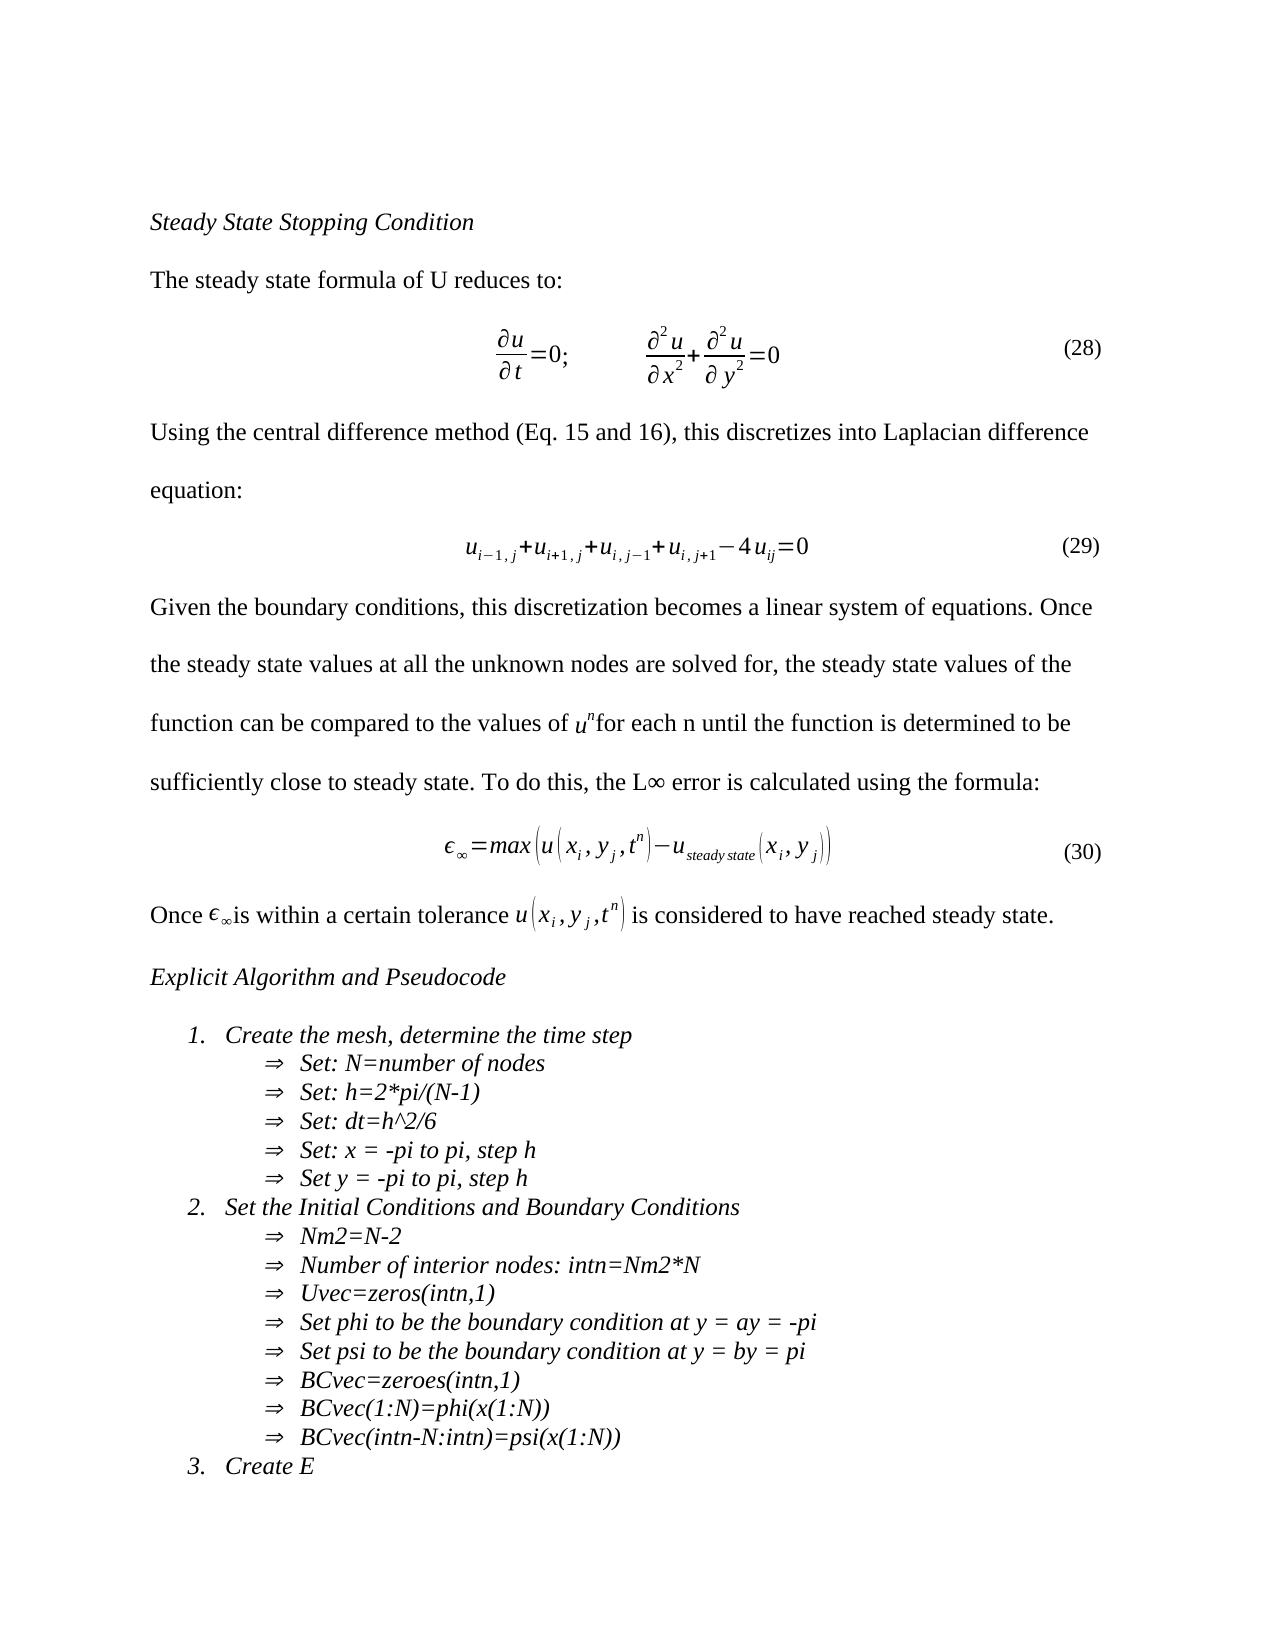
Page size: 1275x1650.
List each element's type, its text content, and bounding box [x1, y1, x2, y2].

text Explicit Algorithm and Pseudocode [150, 962, 1125, 991]
text Once is within a certain tolerance is considered to have reached steady state. [150, 895, 1125, 933]
list Set: x = -pi to pi, step h [262, 1135, 1125, 1163]
list Set: h=2*pi/(N-1) [262, 1077, 1125, 1106]
list Create E [187, 1451, 1125, 1480]
list Set y = -pi to pi, step h [262, 1163, 1125, 1192]
list Set phi to be the boundary condition at y = ay = -pi [262, 1307, 1125, 1336]
list BCvec=zeroes(intn,1) [262, 1365, 1125, 1393]
text Using the central difference method (Eq. 15 and 16), this discretizes into Laplacian difference equation: [150, 417, 1125, 503]
list BCvec(1:N)=phi(x(1:N)) [262, 1393, 1125, 1422]
list Set the Initial Conditions and Boundary Conditions [187, 1192, 1125, 1221]
text The steady state formula of U reduces to: [150, 265, 1125, 294]
list Set: N=number of nodes [262, 1048, 1125, 1077]
text Steady State Stopping Condition [150, 207, 1125, 236]
list Set: dt=h^2/6 [262, 1106, 1125, 1135]
list BCvec(intn-N:intn)=psi(x(1:N)) [262, 1422, 1125, 1451]
list Nm2=N-2 [262, 1221, 1125, 1250]
list Uvec=zeros(intn,1) [262, 1278, 1125, 1307]
list Number of interior nodes: intn=Nm2*N [262, 1250, 1125, 1278]
text Given the boundary conditions, this discretization becomes a linear system of equations. Once the steady state values at all the unknown nodes are solved for, the steady state values of the function can be compared to the values of for each n until the function is determined to be sufficiently close to steady state. To do this, the L∞ error is calculated using the formula: [150, 592, 1125, 795]
list Create the mesh, determine the time step [187, 1020, 1125, 1048]
text ; [150, 322, 1125, 388]
list Set psi to be the boundary condition at y = by = pi [262, 1336, 1125, 1365]
